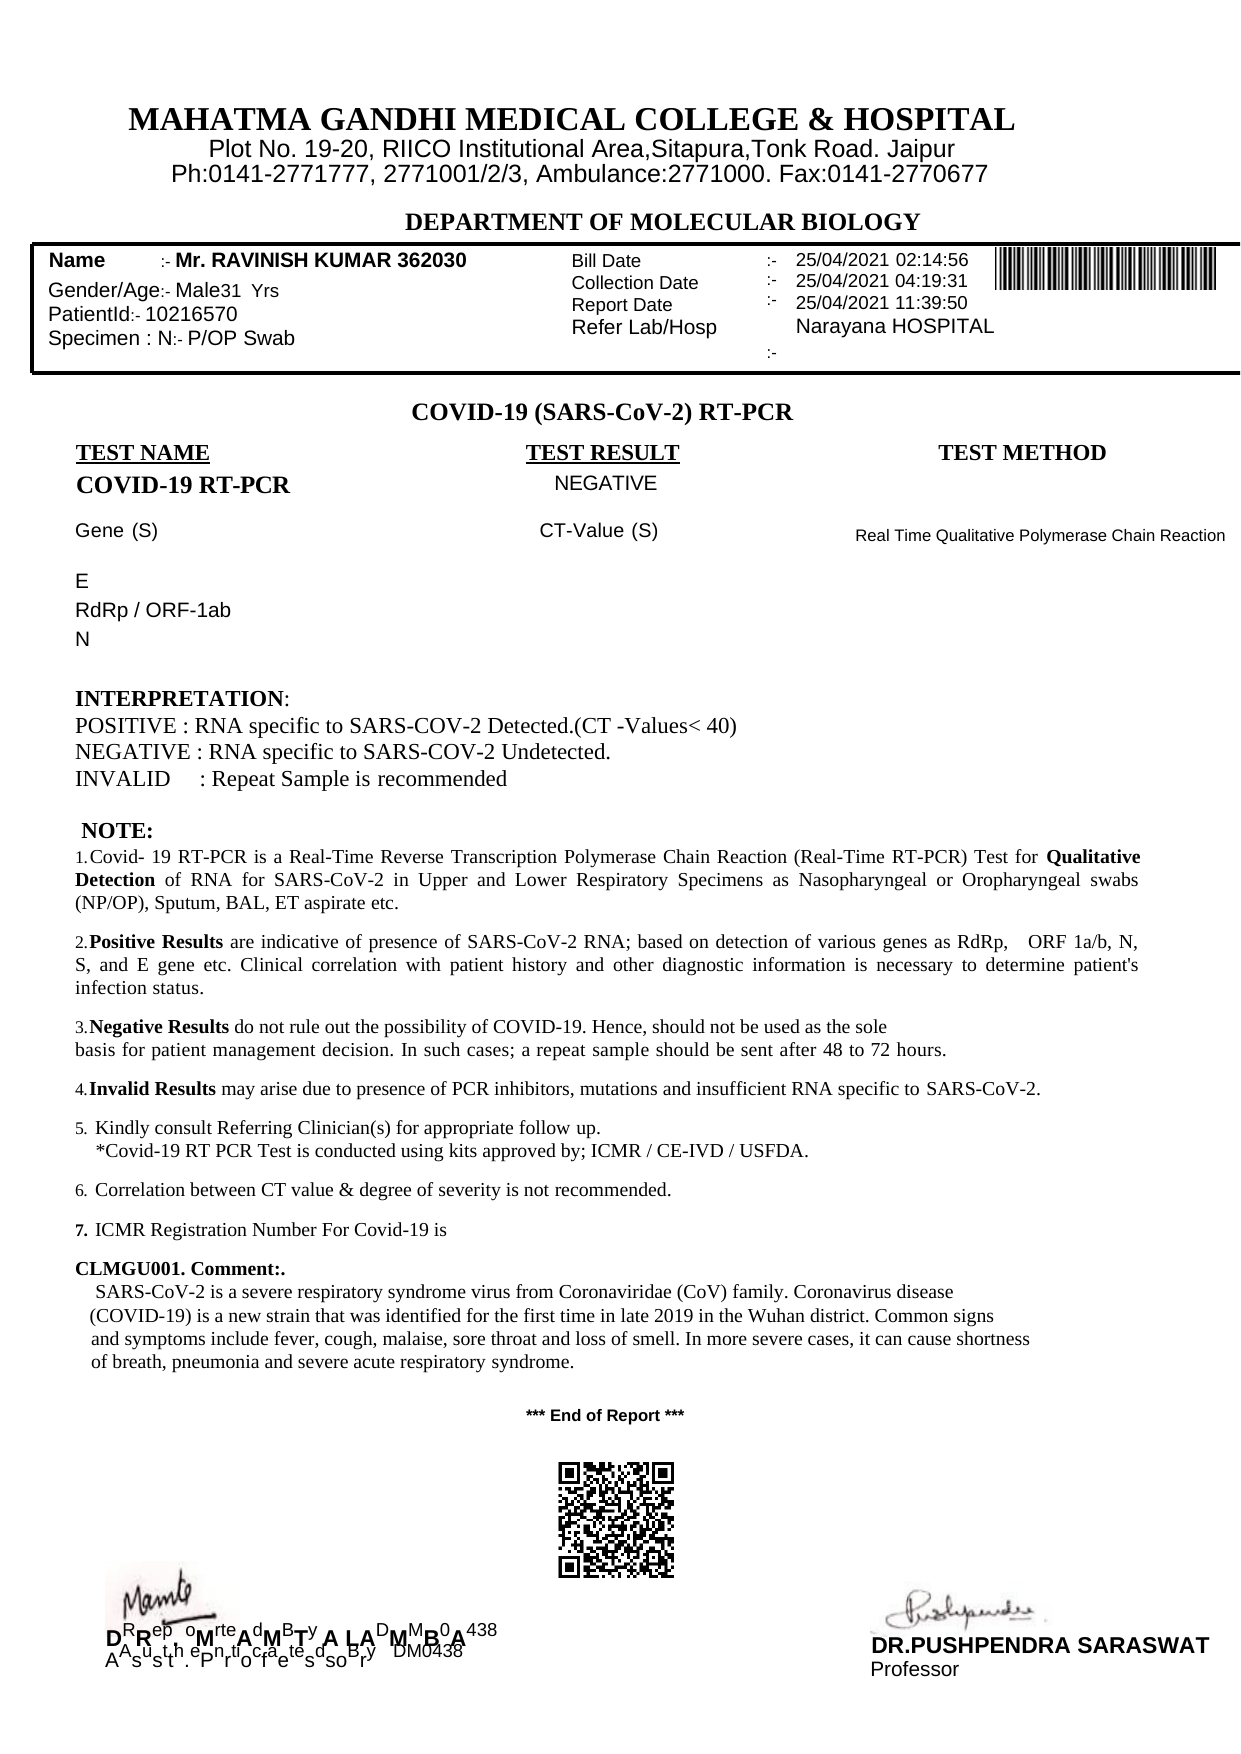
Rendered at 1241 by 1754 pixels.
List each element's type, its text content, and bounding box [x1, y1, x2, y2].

text Gene (S) CT-Value (S) [75, 519, 763, 542]
list Negative Results do not rule out the possibility of COVID-19. Hence, should not be used as the sole basis for patient management decision. In such cases; a repeat sample should be sent after 48 to 72 hours. [75, 1015, 949, 1061]
list Invalid Results may arise due to presence of PCR inhibitors, mutations and insufficient RNA specific to SARS-CoV-2. [75, 1077, 1236, 1099]
list Correlation between CT value & degree of severity is not recommended. [75, 1178, 1236, 1201]
text INTERPRETATION: [75, 685, 763, 712]
text DRRep. oMrteAdMBTy A LADMMB0A438 [106, 1617, 679, 1641]
text Real Time Qualitative Polymerase Chain Reaction [855, 526, 1236, 545]
text MAHATMA GANDHI MEDICAL COLLEGE & HOSPITAL [128, 103, 1236, 138]
picture [995, 247, 1216, 290]
picture [555, 1461, 675, 1581]
text COVID-19 (SARS-CoV-2) RT-PCR [411, 397, 1236, 426]
picture [870, 1581, 1053, 1637]
list Kindly consult Referring Clinician(s) for appropriate follow up. [75, 1116, 1236, 1138]
text *Covid-19 RT PCR Test is conducted using kits approved by; ICMR / CE-IVD / USFDA. [95, 1139, 1236, 1162]
text POSITIVE : RNA specific to SARS-COV-2 Detected.(CT -Values< 40) NEGATIVE : RNA specific to SARS-COV-2 Undetected. [75, 712, 763, 764]
text *** End of Report *** [523, 1405, 687, 1424]
text and symptoms include fever, cough, malaise, sore throat and loss of smell. In more severe cases, it can cause shortness of breath, pneumonia and severe acute respiratory syndrome. [91, 1327, 1048, 1373]
text INVALID : Repeat Sample is recommended [75, 764, 763, 791]
text RdRp / ORF-1ab N [75, 598, 234, 651]
text Plot No. 19-20, RIICO Institutional Area,Sitapura,Tonk Road. Jaipur Ph:0141-2771777, 2771001/2/3, Ambulance:2771000. Fax:0141-2770677 [171, 138, 993, 187]
subtitle DEPARTMENT OF MOLECULAR BIOLOGY [405, 207, 1236, 235]
text E [75, 569, 763, 593]
subtitle NOTE: [81, 817, 1236, 844]
list ICMR Registration Number For Covid-19 is CLMGU001. Comment:. [75, 1203, 562, 1280]
text AAsustth.ePnrtiocfaetesdsoBry DM0438 [105, 1641, 679, 1662]
subtitle DR.PUSHPENDRA SARASWAT [871, 1634, 1236, 1658]
subtitle TEST NAME TEST RESULT TEST METHOD [76, 439, 1236, 466]
list Positive Results are indicative of presence of SARS-CoV-2 RNA; based on detection of various genes as RdRp, ORF 1a/b, N, S, and E gene etc. Clinical correlation with patient history and other diagnostic information is necessary to determine patient's infection status. [75, 930, 1141, 999]
text Professor [870, 1658, 1236, 1681]
picture [105, 1561, 240, 1637]
list Covid- 19 RT-PCR is a Real-Time Reverse Transcription Polymerase Chain Reaction (Real-Time RT-PCR) Test for Qualitative Detection of RNA for SARS-CoV-2 in Upper and Lower Respiratory Specimens as Nasopharyngeal or Oropharyngeal swabs (NP/OP), Sputum, BAL, ET aspirate etc. [75, 845, 1141, 914]
text COVID-19 RT-PCR NEGATIVE [76, 470, 1236, 499]
text SARS-CoV-2 is a severe respiratory syndrome virus from Coronaviridae (CoV) family. Coronavirus disease (COVID-19) is a new strain that was identified for the first time in late 2019 in the Wuhan district. Common signs [89, 1281, 1010, 1326]
